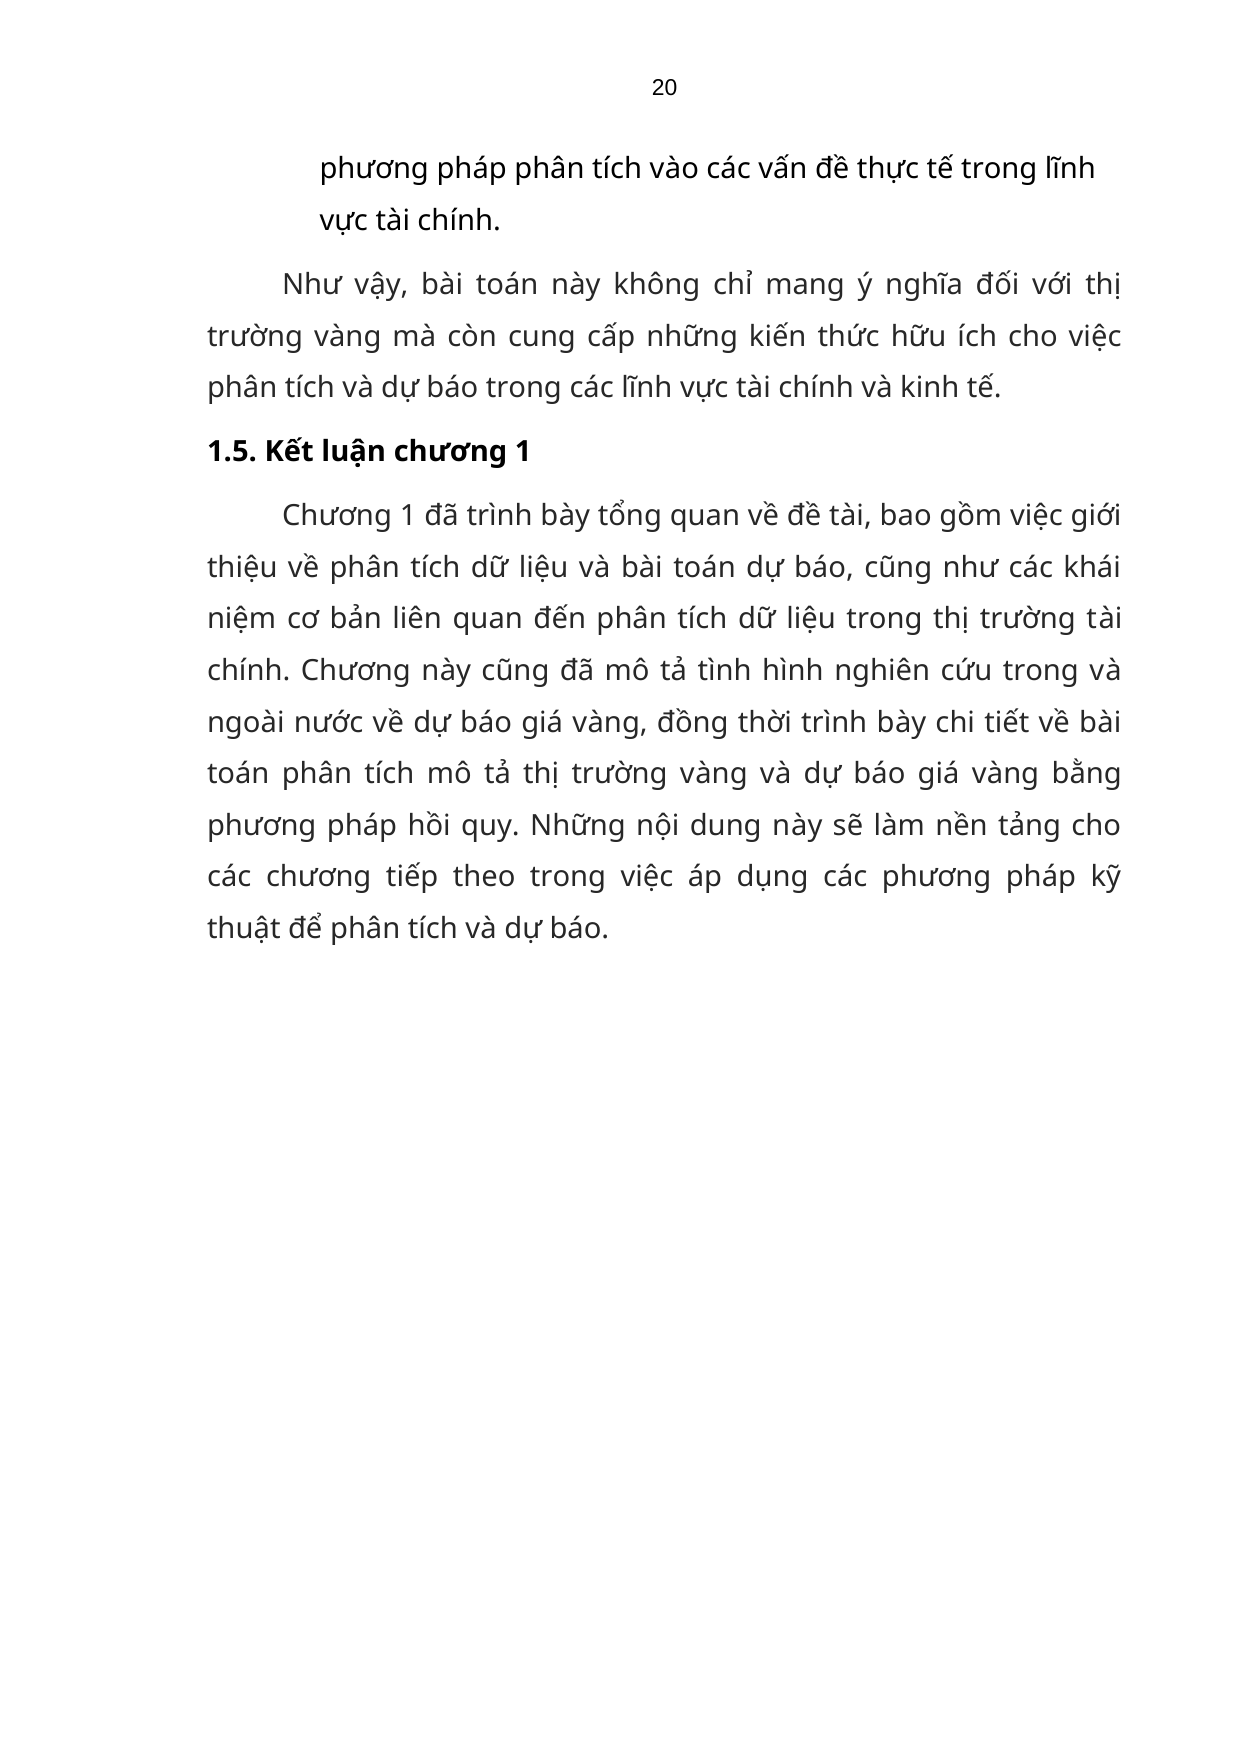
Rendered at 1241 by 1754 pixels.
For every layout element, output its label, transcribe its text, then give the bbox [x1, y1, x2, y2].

text Chương 1 đã trình bày tổng quan về đề tài, bao gồm việc giới thiệu về phân tích dữ liệu và bài toán dự báo, cũng như các khái niệm cơ bản liên quan đến phân tích dữ liệu trong thị trường tài chính. Chương này cũng đã mô tả tình hình nghiên cứu trong và ngoài nước về dự báo giá vàng, đồng thời trình bày chi tiết về bài toán phân tích mô tả thị trường vàng và dự báo giá vàng bằng phương pháp hồi quy. Những nội dung này sẽ làm nền tảng cho các chương tiếp theo trong việc áp dụng các phương pháp kỹ thuật để phân tích và dự báo. [207, 494, 1122, 947]
subtitle 1.5. Kết luận chương 1 [207, 431, 1122, 470]
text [282, 148, 1122, 239]
text Như vậy, bài toán này không chỉ mang ý nghĩa đối với thị trường vàng mà còn cung cấp những kiến thức hữu ích cho việc phân tích và dự báo trong các lĩnh vực tài chính và kinh tế. [207, 263, 1122, 406]
